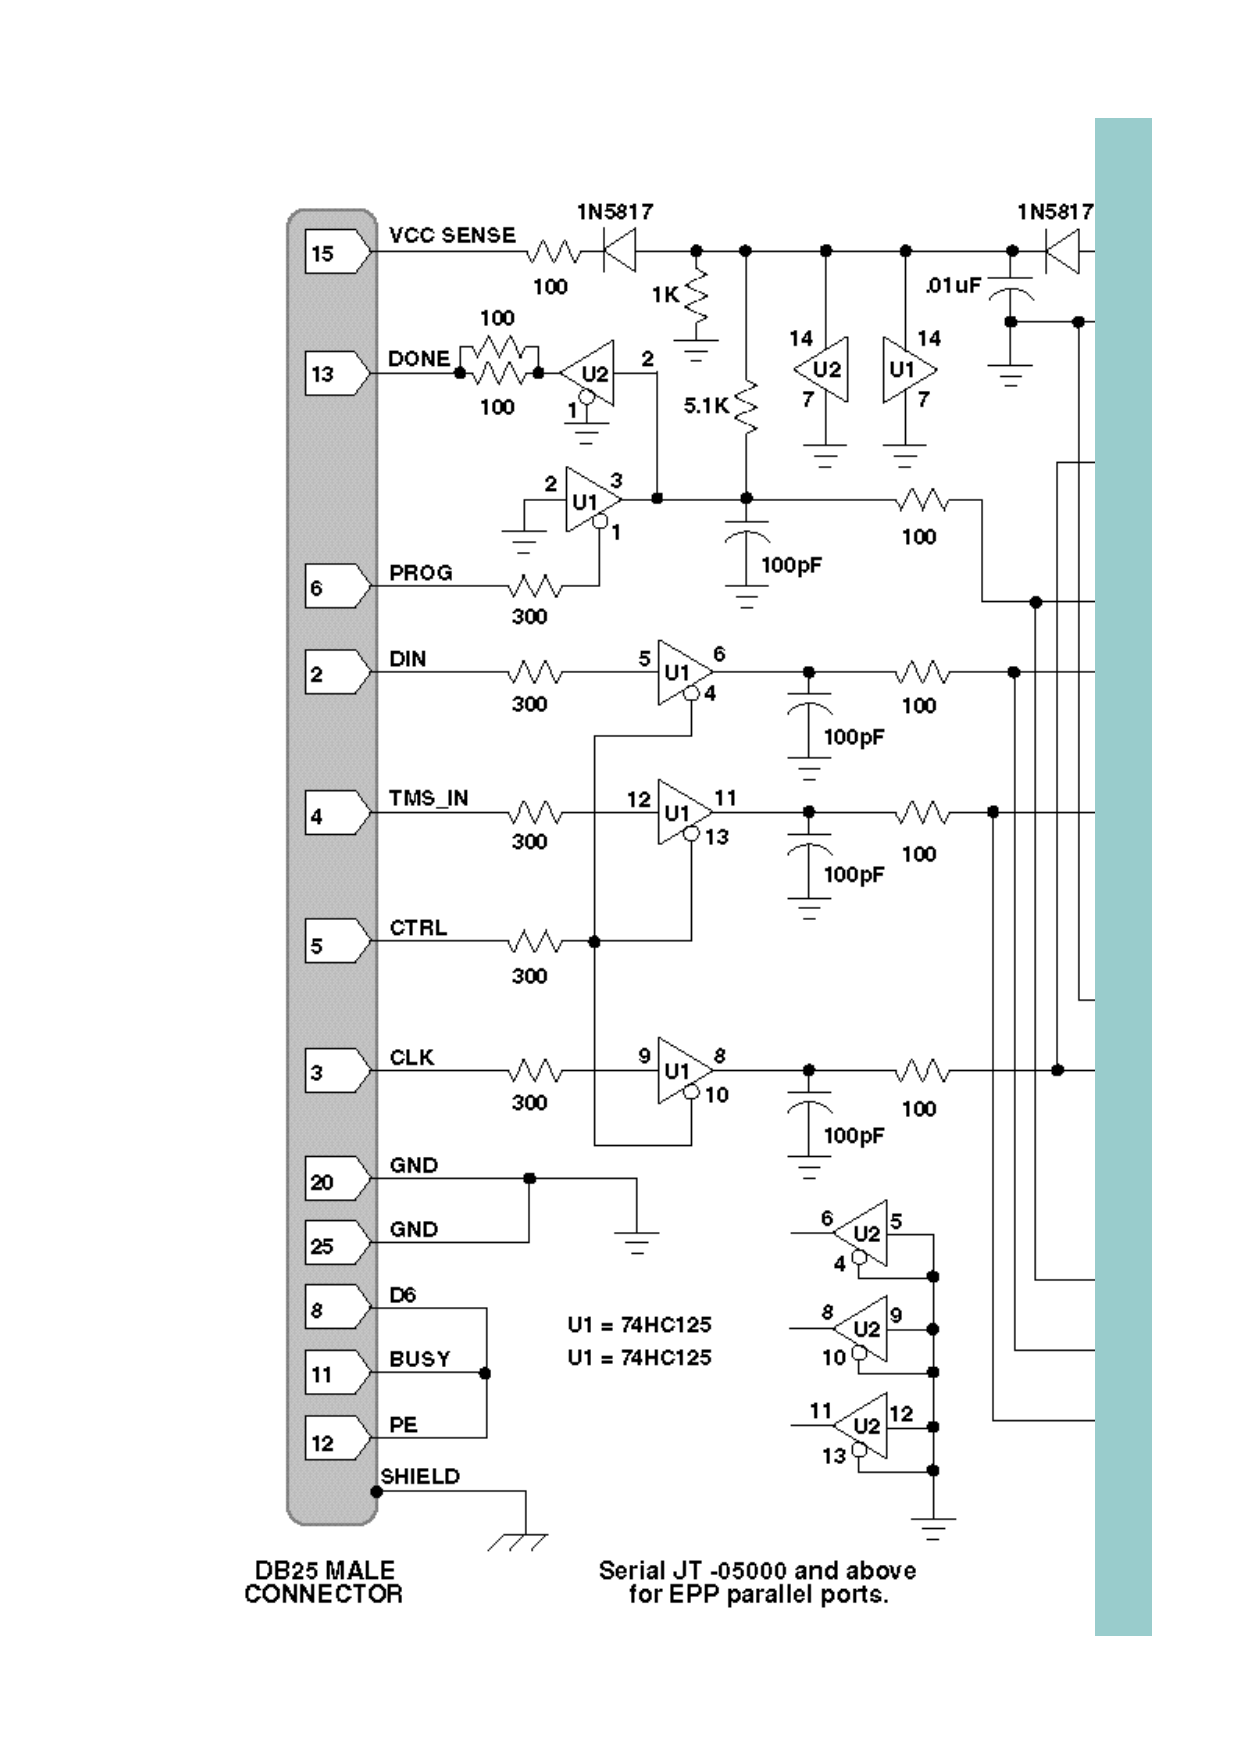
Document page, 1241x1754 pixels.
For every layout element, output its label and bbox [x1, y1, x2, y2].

picture [177, 118, 1095, 1636]
table_header [1095, 118, 1152, 1636]
